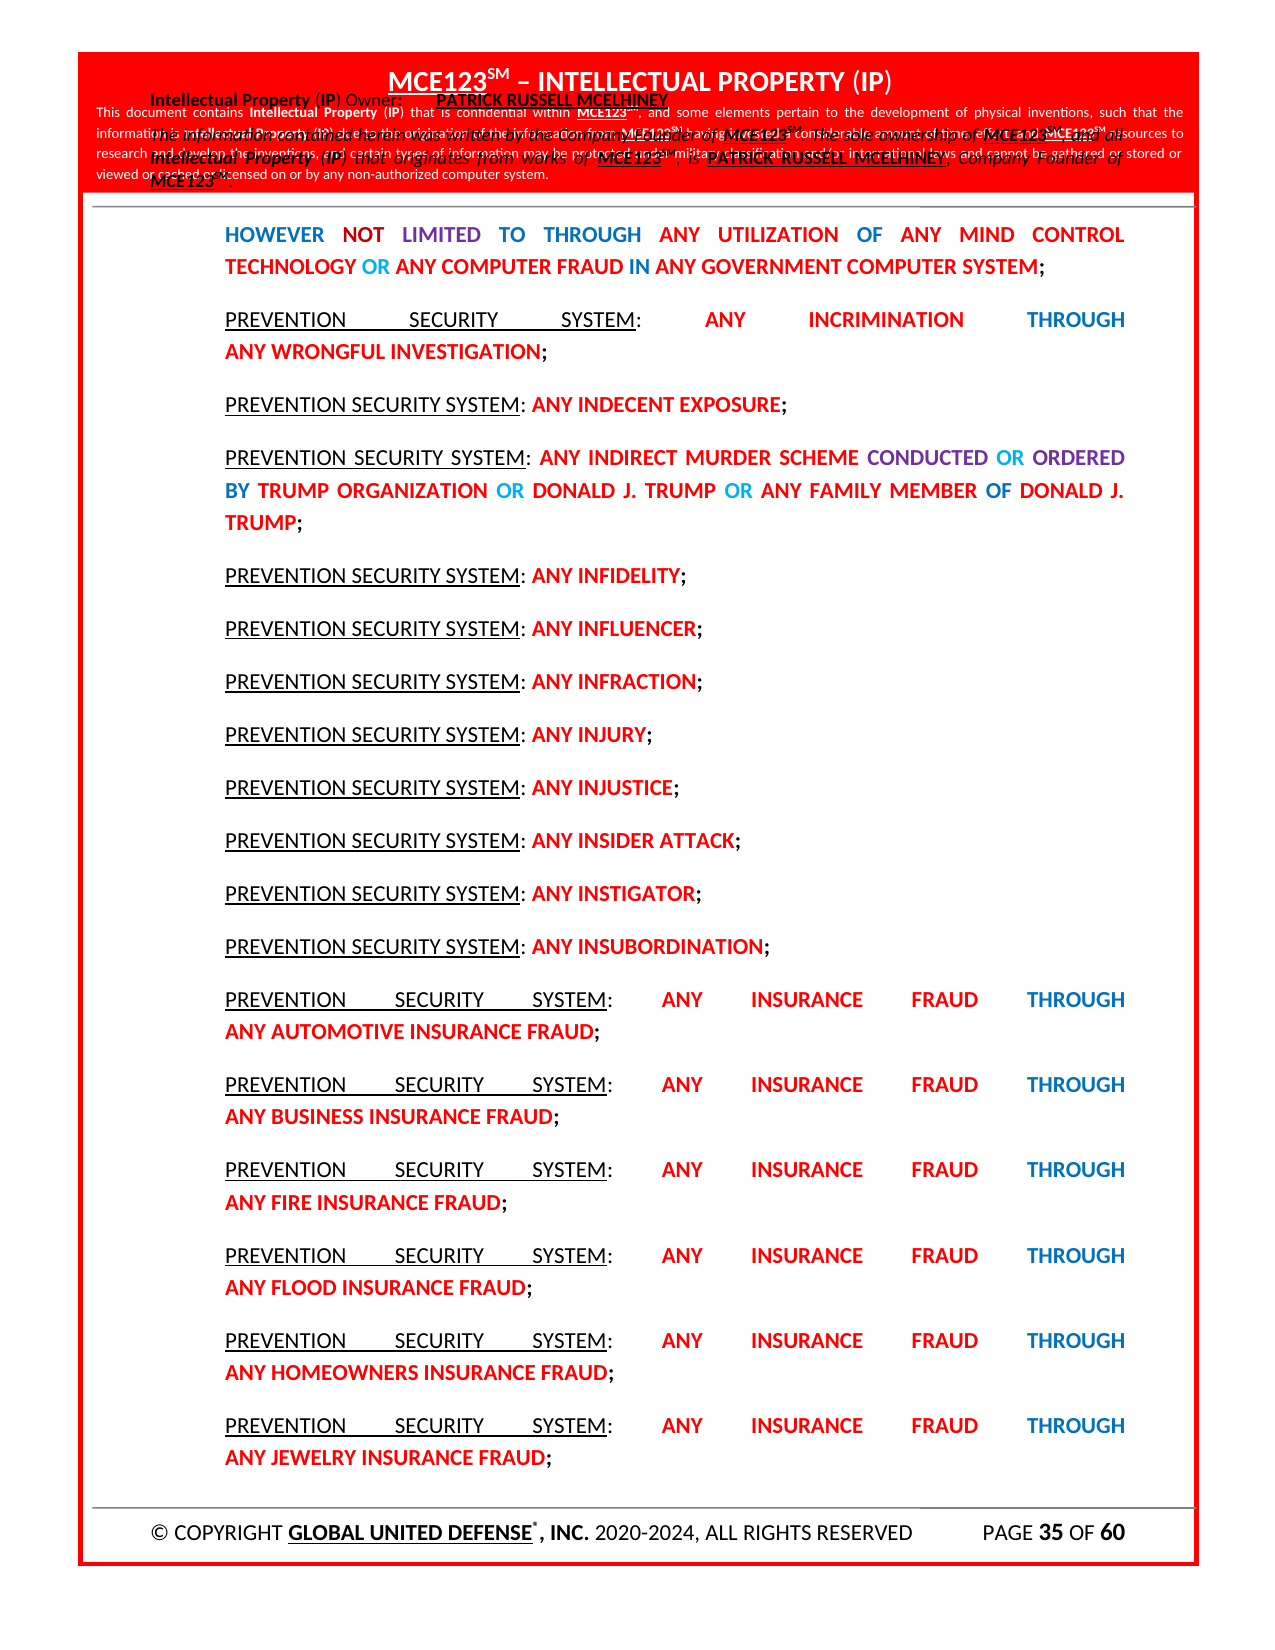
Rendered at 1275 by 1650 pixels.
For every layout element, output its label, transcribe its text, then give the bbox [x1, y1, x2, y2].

text PREVENTION SECURITY SYSTEM: ANY INCRIMINATION THROUGH ANY WRONGFUL INVESTIGATION; [225, 305, 1125, 366]
text PREVENTION SECURITY SYSTEM: ANY INSTIGATOR; [225, 879, 1125, 907]
text PREVENTION SECURITY SYSTEM: ANY INJURY; [225, 720, 1125, 748]
text PREVENTION SECURITY SYSTEM: ANY INSIDER ATTACK; [225, 826, 1125, 854]
text PREVENTION SECURITY SYSTEM: ANY INFIDELITY; [225, 561, 1125, 589]
text PREVENTION SECURITY SYSTEM: ANY INSURANCE FRAUD THROUGH ANY AUTOMOTIVE INSURANCE FRAUD; [225, 985, 1125, 1045]
text PREVENTION SECURITY SYSTEM: ANY INSURANCE FRAUD THROUGH ANY BUSINESS INSURANCE FRAUD; [225, 1070, 1125, 1131]
text PREVENTION SECURITY SYSTEM: ANY INSURANCE FRAUD THROUGH ANY FIRE INSURANCE FRAUD; [225, 1156, 1125, 1216]
text PREVENTION SECURITY SYSTEM: ANY INDECENT EXPOSURE; [225, 391, 1125, 418]
text PREVENTION SECURITY SYSTEM: ANY INDIRECT MURDER SCHEME CONDUCTED OR ORDERED BY TRUMP ORGANIZATION OR DONALD J. TRUMP OR ANY FAMILY MEMBER OF DONALD J. TRUMP; [225, 443, 1125, 536]
text PREVENTION SECURITY SYSTEM: ANY INSURANCE FRAUD THROUGH ANY FLOOD INSURANCE FRAUD; [225, 1241, 1125, 1301]
text PREVENTION SECURITY SYSTEM: ANY INSURANCE FRAUD THROUGH ANY HOMEOWNERS INSURANCE FRAUD; [225, 1326, 1125, 1386]
text PREVENTION SECURITY SYSTEM: ANY INFLUENCER; [225, 614, 1125, 642]
text PREVENTION SECURITY SYSTEM: ANY INJUSTICE; [225, 773, 1125, 801]
text PREVENTION SECURITY SYSTEM: ANY INFRACTION; [225, 667, 1125, 695]
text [225, 220, 1125, 280]
text PREVENTION SECURITY SYSTEM: ANY INSURANCE FRAUD THROUGH ANY JEWELRY INSURANCE FRAUD; [225, 1411, 1125, 1471]
text PREVENTION SECURITY SYSTEM: ANY INSUBORDINATION; [225, 932, 1125, 960]
